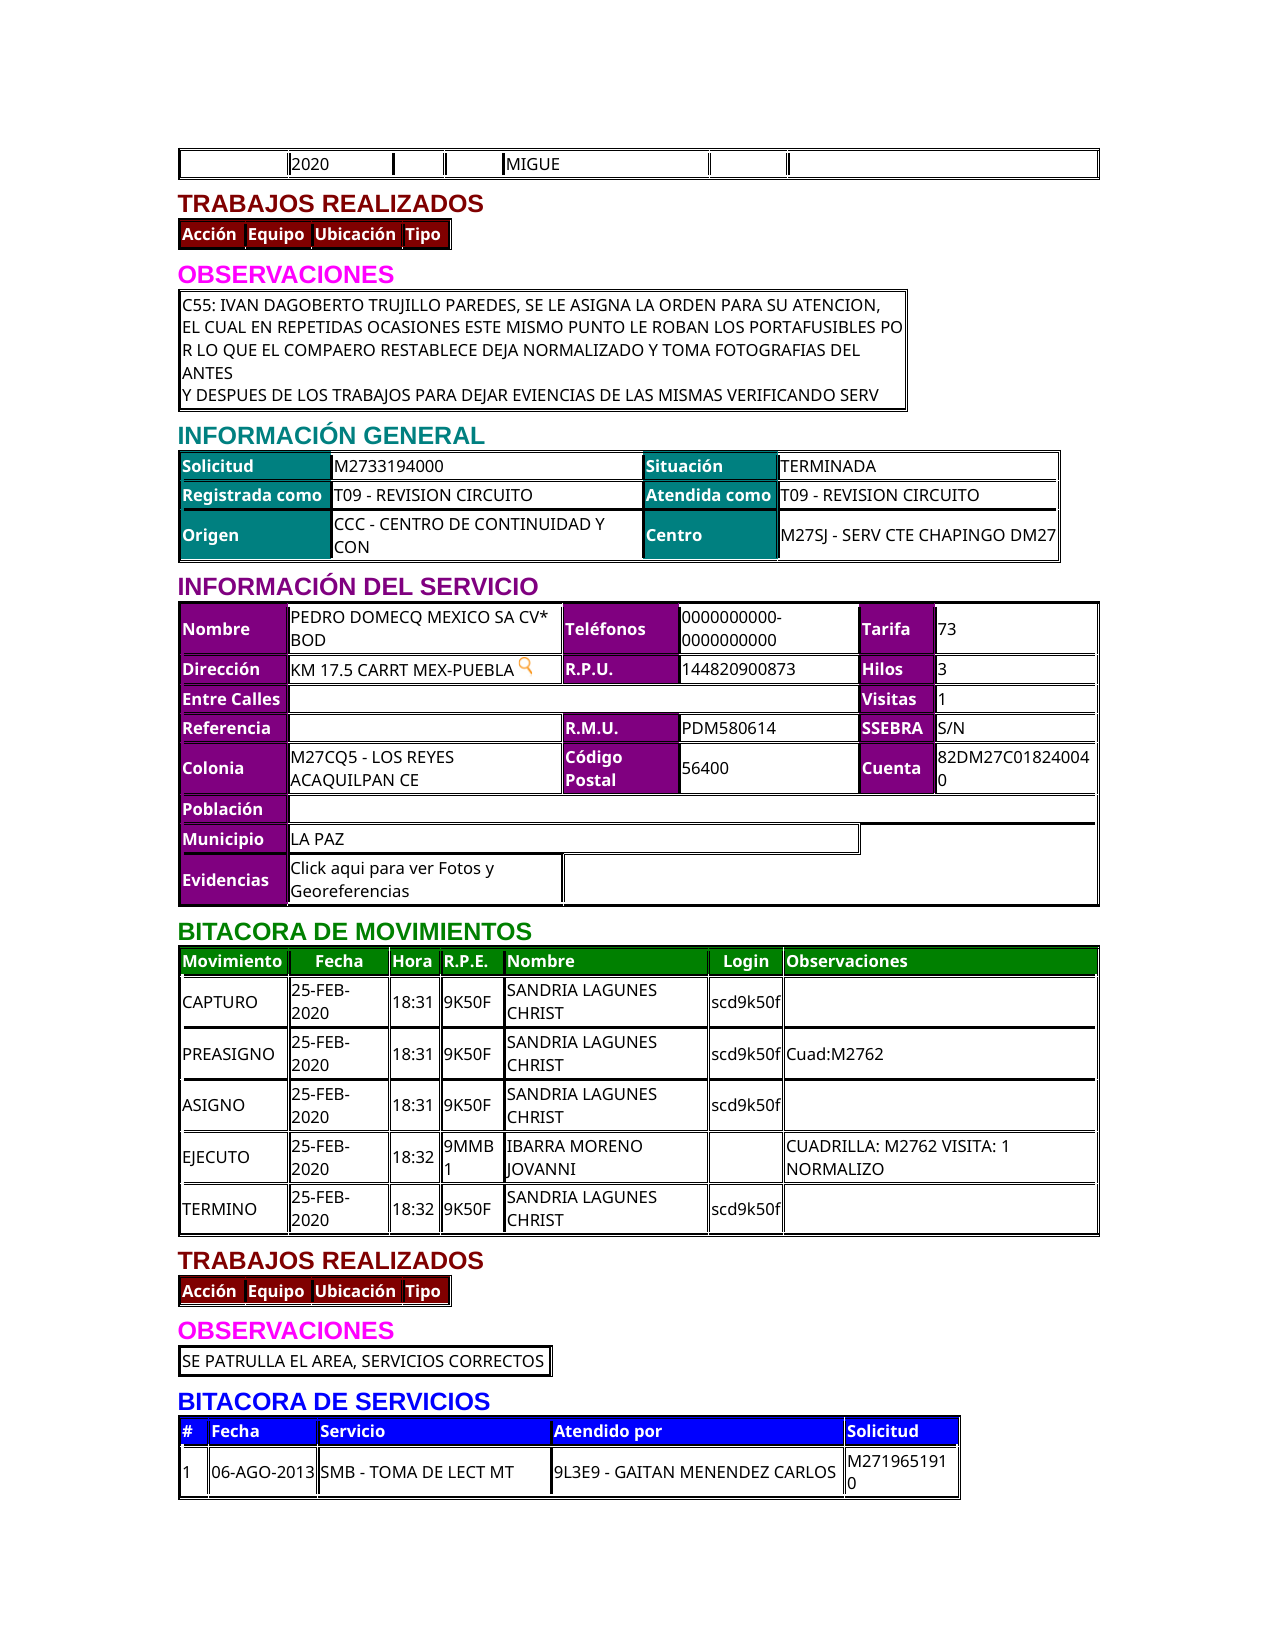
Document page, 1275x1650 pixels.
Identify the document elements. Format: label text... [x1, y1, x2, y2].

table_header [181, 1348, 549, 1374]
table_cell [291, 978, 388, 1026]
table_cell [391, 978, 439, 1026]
picture [518, 657, 533, 677]
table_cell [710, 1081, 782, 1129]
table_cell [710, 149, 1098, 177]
text TRABAJOS REALIZADOS [177, 189, 1098, 218]
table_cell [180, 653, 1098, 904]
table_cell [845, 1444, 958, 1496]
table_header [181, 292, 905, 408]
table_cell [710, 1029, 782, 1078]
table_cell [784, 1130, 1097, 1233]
text INFORMACIÓN GENERAL [177, 421, 1098, 450]
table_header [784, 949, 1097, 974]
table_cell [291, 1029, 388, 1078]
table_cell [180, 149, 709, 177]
text BITACORA DE MOVIMIENTOS [177, 916, 1098, 945]
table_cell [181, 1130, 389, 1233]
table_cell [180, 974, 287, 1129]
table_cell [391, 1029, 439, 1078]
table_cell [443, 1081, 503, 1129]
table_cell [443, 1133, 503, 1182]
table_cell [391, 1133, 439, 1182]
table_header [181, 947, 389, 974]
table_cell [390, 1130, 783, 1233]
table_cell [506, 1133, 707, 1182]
text OBSERVACIONES [177, 1316, 1098, 1345]
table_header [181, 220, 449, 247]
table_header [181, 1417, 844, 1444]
text TRABAJOS REALIZADOS [177, 1246, 1098, 1274]
text BITACORA DE SERVICIOS [177, 1387, 1098, 1415]
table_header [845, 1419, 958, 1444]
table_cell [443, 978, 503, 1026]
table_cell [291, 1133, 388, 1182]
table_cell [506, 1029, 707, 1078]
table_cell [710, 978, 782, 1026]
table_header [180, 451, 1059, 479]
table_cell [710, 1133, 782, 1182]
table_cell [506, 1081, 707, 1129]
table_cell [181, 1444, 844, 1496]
text INFORMACIÓN DEL SERVICIO [177, 572, 1098, 601]
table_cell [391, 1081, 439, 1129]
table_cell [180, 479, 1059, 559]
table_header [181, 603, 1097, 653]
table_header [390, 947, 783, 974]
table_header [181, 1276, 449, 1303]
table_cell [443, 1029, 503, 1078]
text OBSERVACIONES [177, 260, 1098, 288]
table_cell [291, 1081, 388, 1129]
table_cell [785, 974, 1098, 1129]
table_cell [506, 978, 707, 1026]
